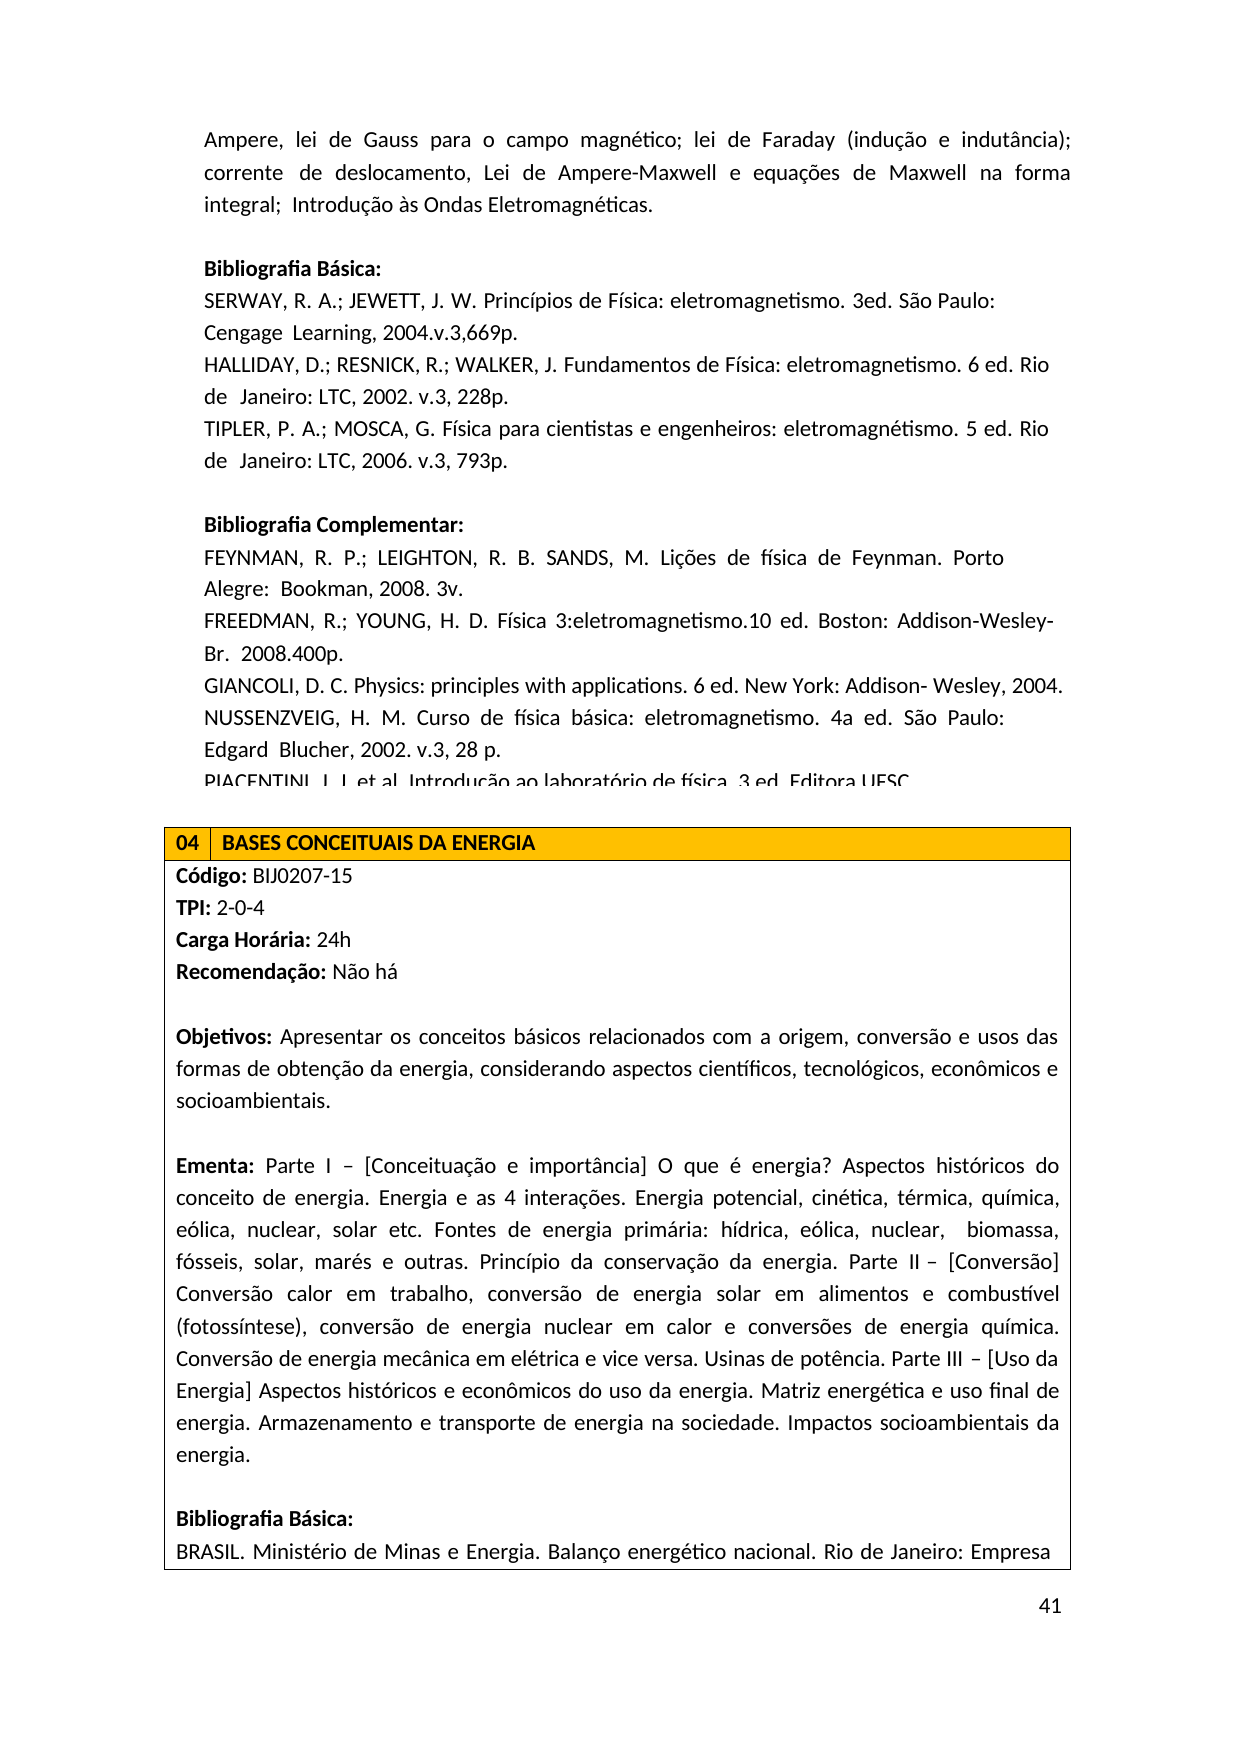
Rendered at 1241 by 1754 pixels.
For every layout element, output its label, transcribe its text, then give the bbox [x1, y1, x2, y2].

table_cell Código: BIJ0207-15 TPI: 2-0-4 Carga Horária: 24h Recomendação: Não há Objetivos: Apresentar os conceitos básicos relacionados com a origem, conversão e usos das formas de obtenção da energia, considerando aspectos científicos, tecnológicos, econômicos e socioambientais. Ementa: Parte I – [Conceituação e importância] O que é energia? Aspectos históricos do conceito de energia. Energia e as 4 interações. Energia potencial, cinética, térmica, química, eólica, nuclear, solar etc. Fontes de energia primária: hídrica, eólica, nuclear, biomassa, fósseis, solar, marés e outras. Princípio da conservação da energia. Parte II – [Conversão] Conversão calor em trabalho, conversão de energia solar em alimentos e combustível (fotossíntese), conversão de energia nuclear em calor e conversões de energia química. Conversão de energia mecânica em elétrica e vice versa. Usinas de potência. Parte III – [Uso da Energia] Aspectos históricos e econômicos do uso da energia. Matriz energética e uso final de energia. Armazenamento e transporte de energia na sociedade. Impactos socioambientais da energia. Bibliografia Básica: BRASIL. Ministério de Minas e Energia. Balanço energético nacional. Rio de Janeiro: Empresa [165, 861, 1070, 1569]
table_header 04 [165, 828, 210, 860]
table_header BASES CONCEITUAIS DA ENERGIA [211, 828, 1070, 860]
